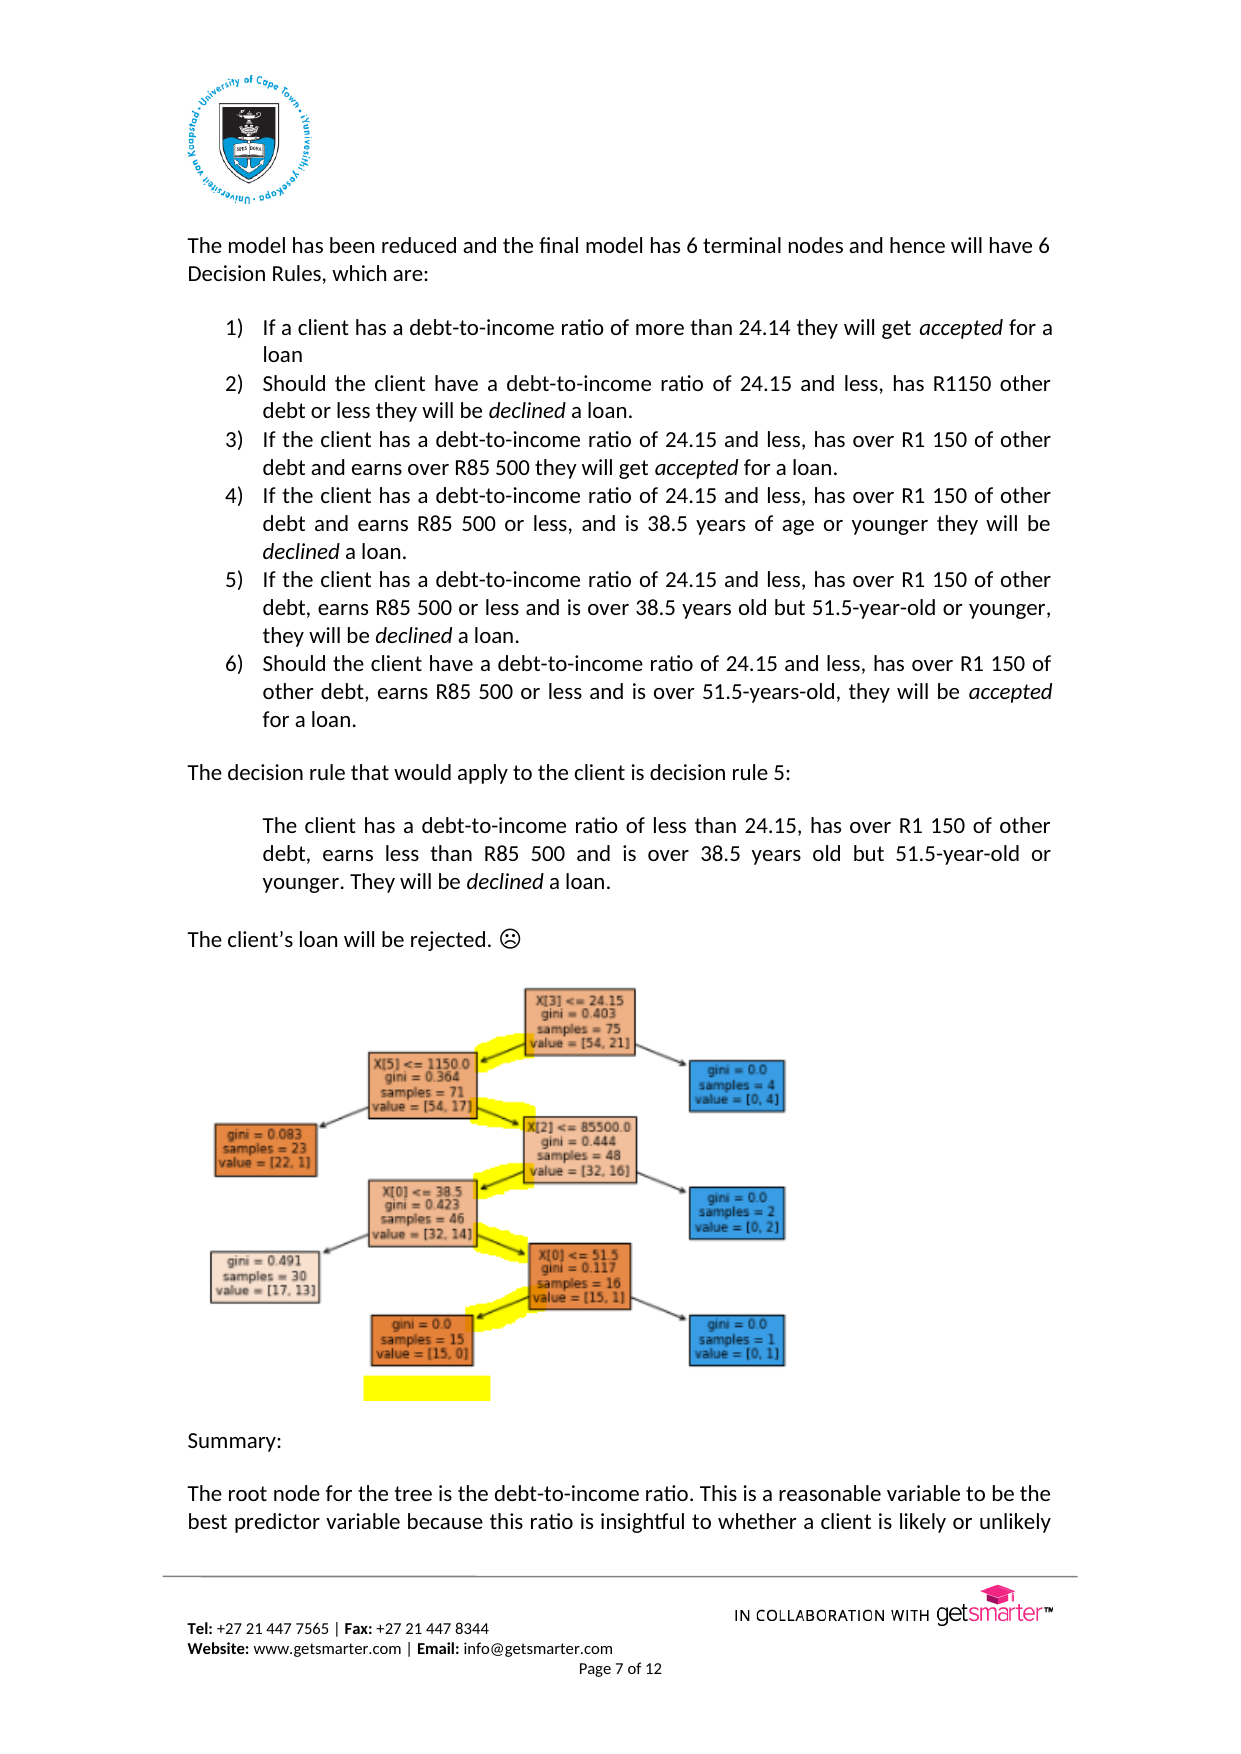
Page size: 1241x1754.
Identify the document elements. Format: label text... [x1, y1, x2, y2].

picture [187, 75, 312, 204]
list If the client has a debt-to-income ratio of 24.15 and less, has over R1 150 of other debt and earns over R85 500 they will get accepted for a loan. [225, 425, 1053, 481]
list The client has a debt-to-income ratio of less than 24.15, has over R1 150 of other debt, earns less than R85 500 and is over 38.5 years old but 51.5-year-old or younger. They will be declined a loan. [262, 811, 1053, 895]
list The client’s loan will be rejected. [187, 923, 1053, 954]
list If the client has a debt-to-income ratio of 24.15 and less, has over R1 150 of other debt and earns R85 500 or less, and is 38.5 years of age or younger they will be declined a loan. [225, 481, 1053, 565]
picture [734, 1582, 1054, 1627]
list If the client has a debt-to-income ratio of 24.15 and less, has over R1 150 of other debt, earns R85 500 or less and is over 38.5 years old but 51.5-year-old or younger, they will be declined a loan. [225, 565, 1053, 649]
list Should the client have a debt-to-income ratio of 24.15 and less, has R1150 other debt or less they will be declined a loan. [225, 369, 1053, 425]
text The model has been reduced and the final model has 6 terminal nodes and hence will have 6 Decision Rules, which are: [187, 232, 1053, 288]
text Summary: [187, 1426, 1053, 1454]
list Should the client have a debt-to-income ratio of 24.15 and less, has over R1 150 of other debt, earns R85 500 or less and is over 51.5-years-old, they will be accepted for a loan. [225, 649, 1053, 733]
list If a client has a debt-to-income ratio of more than 24.14 they will get accepted for a loan [225, 313, 1053, 369]
picture [187, 982, 816, 1401]
text The decision rule that would apply to the client is decision rule 5: [187, 758, 1053, 786]
